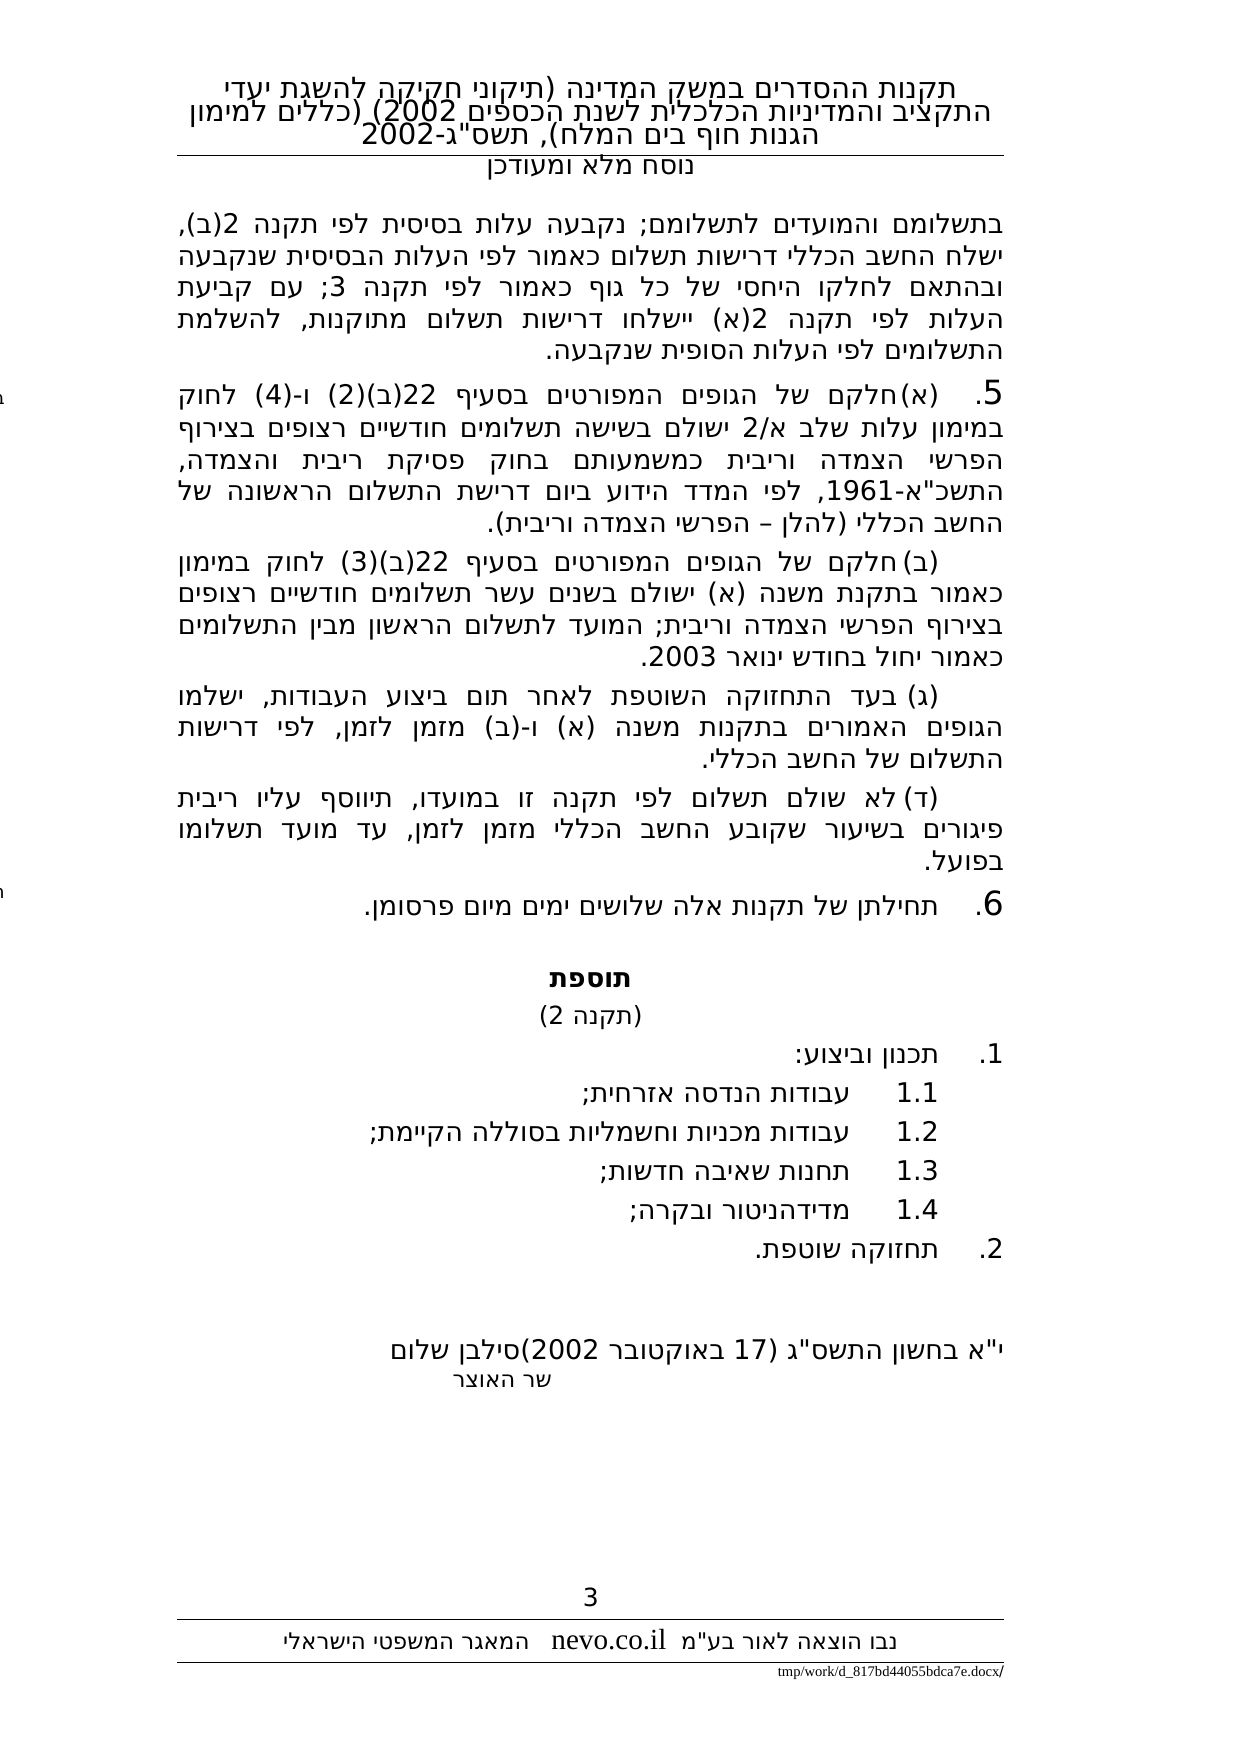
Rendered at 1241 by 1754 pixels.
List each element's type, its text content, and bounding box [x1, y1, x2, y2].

text 1.1 עבודות הנדסה אזרחית; [177, 1077, 939, 1108]
text 1. תכנון וביצוע: [177, 1038, 1004, 1069]
text 1.4 מדידהניטור ובקרה; [177, 1194, 939, 1226]
text 2. תחזוקה שוטפת. [177, 1233, 1004, 1265]
text (תקנה 2) [177, 1001, 1004, 1030]
text (ב) חלקם של הגופים המפורטים בסעיף 22(ב)(3) לחוק במימון כאמור בתקנת משנה (א) ישולם בשנים עשר תשלומים חודשיים רצופים בצירוף הפרשי הצמדה וריבית; המועד לתשלום הראשון מבין התשלומים כאמור יחול בחודש ינואר 2003. [177, 546, 1004, 672]
text תוספת [177, 962, 1004, 994]
text (ד) לא שולם תשלום לפי תקנה זו במועדו, תיווסף עליו ריבית פיגורים בשיעור שקובע החשב הכללי מזמן לזמן, עד מועד תשלומו בפועל. [177, 782, 1004, 877]
text י"א בחשון התשס"ג (17 באוקטובר 2002) סילבן שלום [177, 1334, 1004, 1366]
text 6. תחילתן של תקנות אלה שלושים ימים מיום פרסומן. [177, 884, 1004, 923]
text (ג) בעד התחזוקה השוטפת לאחר תום ביצוע העבודות, ישלמו הגופים האמורים בתקנות משנה (א) ו-(ב) מזמן לזמן, לפי דרישות התשלום של החשב הכללי. [177, 680, 1004, 774]
text 1.3 תחנות שאיבה חדשות; [177, 1155, 939, 1187]
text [177, 208, 1004, 366]
text שר האוצר [177, 1366, 1004, 1392]
text 5. (א) חלקם של הגופים המפורטים בסעיף 22(ב)(2) ו-(4) לחוק במימון עלות שלב א/2 ישולם בשישה תשלומים חודשיים רצופים בצירוף הפרשי הצמדה וריבית כמשמעותם בחוק פסיקת ריבית והצמדה, התשכ"א-1961, לפי המדד הידוע ביום דרישת התשלום הראשונה של החשב הכללי (להלן – הפרשי הצמדה וריבית). [177, 373, 1004, 539]
text 1.2 עבודות מכניות וחשמליות בסוללה הקיימת; [177, 1116, 939, 1148]
